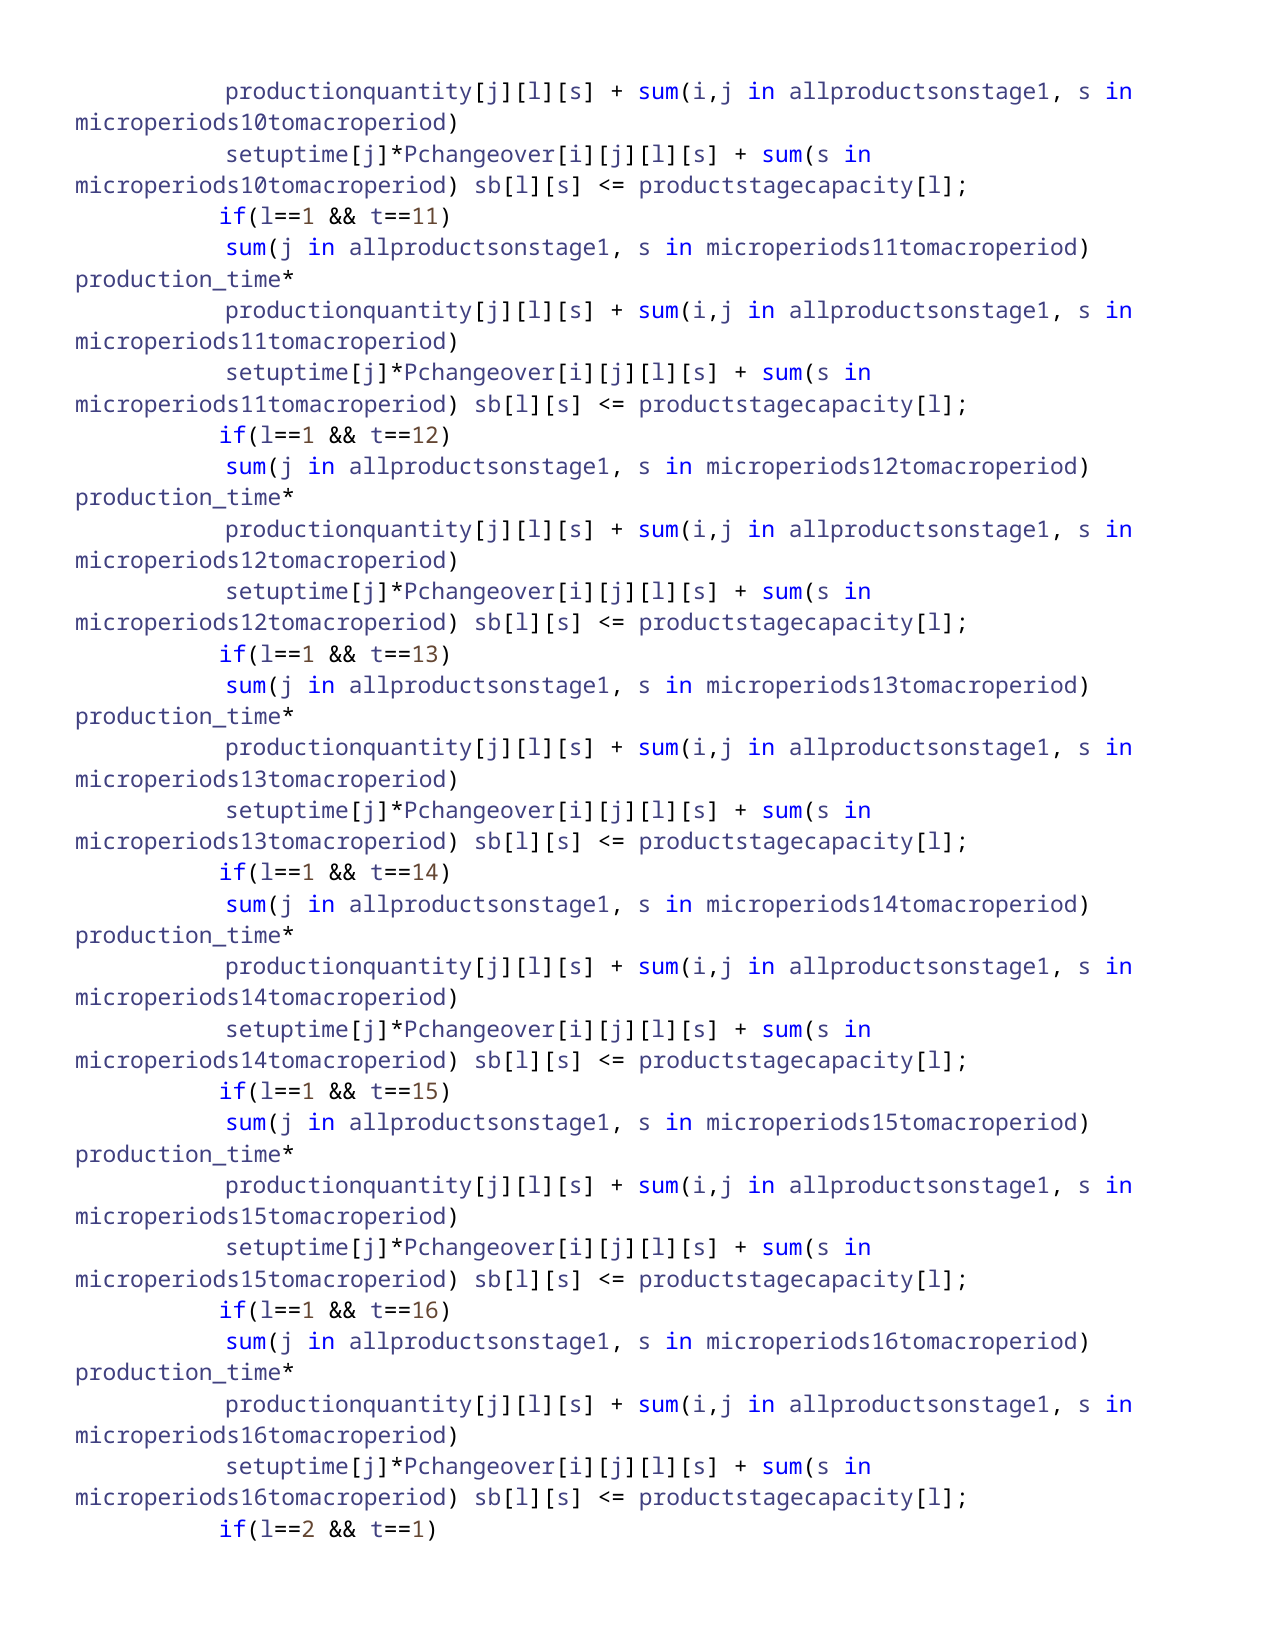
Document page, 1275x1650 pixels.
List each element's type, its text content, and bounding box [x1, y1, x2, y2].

text sum(j in allproductsonstage1, s in microperiods11tomacroperiod) production_time* [75, 231, 1200, 294]
text if(l==1 && t==16) [75, 1294, 1200, 1325]
text productionquantity[j][l][s] + sum(i,j in allproductsonstage1, s in microperiods11tomacroperiod) [75, 294, 1200, 356]
text productionquantity[j][l][s] + sum(i,j in allproductsonstage1, s in microperiods14tomacroperiod) [75, 950, 1200, 1012]
text productionquantity[j][l][s] + sum(i,j in allproductsonstage1, s in microperiods16tomacroperiod) [75, 1387, 1200, 1450]
text if(l==1 && t==13) [75, 637, 1200, 669]
text sum(j in allproductsonstage1, s in microperiods16tomacroperiod) production_time* [75, 1325, 1200, 1387]
text if(l==1 && t==15) [75, 1075, 1200, 1106]
text productionquantity[j][l][s] + sum(i,j in allproductsonstage1, s in microperiods10tomacroperiod) [75, 75, 1200, 137]
text productionquantity[j][l][s] + sum(i,j in allproductsonstage1, s in microperiods15tomacroperiod) [75, 1169, 1200, 1231]
text setuptime[j]*Pchangeover[i][j][l][s] + sum(s in microperiods13tomacroperiod) sb[l][s] <= productstagecapacity[l]; [75, 794, 1200, 856]
text if(l==2 && t==1) [75, 1512, 1200, 1544]
text sum(j in allproductsonstage1, s in microperiods14tomacroperiod) production_time* [75, 887, 1200, 950]
text productionquantity[j][l][s] + sum(i,j in allproductsonstage1, s in microperiods13tomacroperiod) [75, 731, 1200, 794]
text setuptime[j]*Pchangeover[i][j][l][s] + sum(s in microperiods14tomacroperiod) sb[l][s] <= productstagecapacity[l]; [75, 1012, 1200, 1075]
text setuptime[j]*Pchangeover[i][j][l][s] + sum(s in microperiods16tomacroperiod) sb[l][s] <= productstagecapacity[l]; [75, 1450, 1200, 1512]
text setuptime[j]*Pchangeover[i][j][l][s] + sum(s in microperiods12tomacroperiod) sb[l][s] <= productstagecapacity[l]; [75, 575, 1200, 637]
text setuptime[j]*Pchangeover[i][j][l][s] + sum(s in microperiods10tomacroperiod) sb[l][s] <= productstagecapacity[l]; [75, 137, 1200, 200]
text if(l==1 && t==11) [75, 200, 1200, 231]
text sum(j in allproductsonstage1, s in microperiods12tomacroperiod) production_time* [75, 450, 1200, 512]
text productionquantity[j][l][s] + sum(i,j in allproductsonstage1, s in microperiods12tomacroperiod) [75, 512, 1200, 575]
text setuptime[j]*Pchangeover[i][j][l][s] + sum(s in microperiods11tomacroperiod) sb[l][s] <= productstagecapacity[l]; [75, 356, 1200, 419]
text if(l==1 && t==12) [75, 419, 1200, 450]
text if(l==1 && t==14) [75, 856, 1200, 887]
text setuptime[j]*Pchangeover[i][j][l][s] + sum(s in microperiods15tomacroperiod) sb[l][s] <= productstagecapacity[l]; [75, 1231, 1200, 1294]
text sum(j in allproductsonstage1, s in microperiods13tomacroperiod) production_time* [75, 669, 1200, 731]
text sum(j in allproductsonstage1, s in microperiods15tomacroperiod) production_time* [75, 1106, 1200, 1169]
